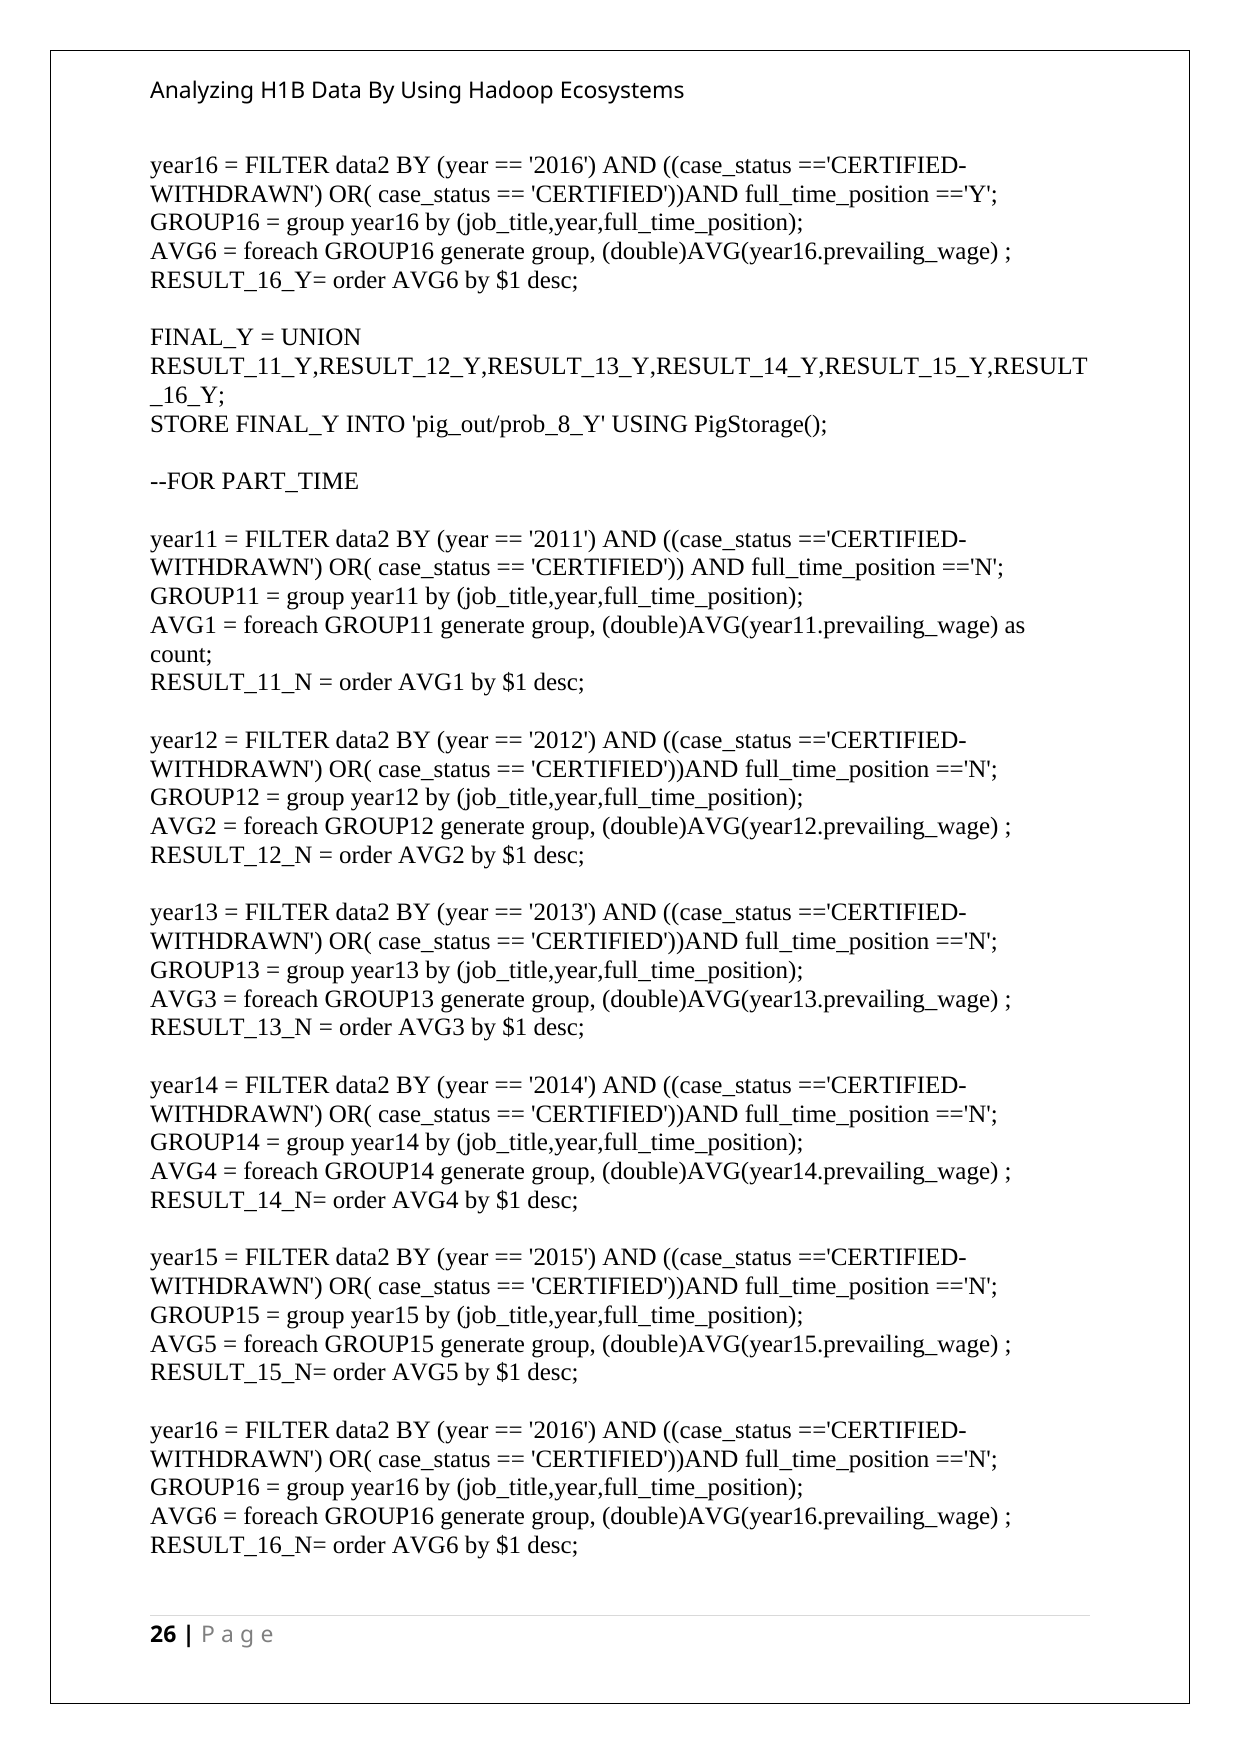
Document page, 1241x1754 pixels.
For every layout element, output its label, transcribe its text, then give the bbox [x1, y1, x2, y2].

text GROUP13 = group year13 by (job_title,year,full_time_position); [150, 955, 1090, 984]
text GROUP14 = group year14 by (job_title,year,full_time_position); [150, 1127, 1090, 1156]
text GROUP16 = group year16 by (job_title,year,full_time_position); [150, 1472, 1090, 1501]
text AVG6 = foreach GROUP16 generate group, (double)AVG(year16.prevailing_wage) ; [150, 236, 1090, 265]
text year15 = FILTER data2 BY (year == '2015') AND ((case_status =='CERTIFIED-WITHDRAWN') OR( case_status == 'CERTIFIED'))AND full_time_position =='N'; [150, 1242, 1090, 1300]
text AVG6 = foreach GROUP16 generate group, (double)AVG(year16.prevailing_wage) ; [150, 1501, 1090, 1530]
text year11 = FILTER data2 BY (year == '2011') AND ((case_status =='CERTIFIED-WITHDRAWN') OR( case_status == 'CERTIFIED')) AND full_time_position =='N'; [150, 524, 1090, 581]
text RESULT_16_Y= order AVG6 by $1 desc; [150, 265, 1090, 294]
text RESULT_14_N= order AVG4 by $1 desc; [150, 1185, 1090, 1214]
text year14 = FILTER data2 BY (year == '2014') AND ((case_status =='CERTIFIED-WITHDRAWN') OR( case_status == 'CERTIFIED'))AND full_time_position =='N'; [150, 1070, 1090, 1127]
text GROUP11 = group year11 by (job_title,year,full_time_position); [150, 581, 1090, 610]
text --FOR PART_TIME [150, 466, 1090, 495]
text FINAL_Y = UNION RESULT_11_Y,RESULT_12_Y,RESULT_13_Y,RESULT_14_Y,RESULT_15_Y,RESULT_16_Y; [150, 322, 1090, 409]
text year16 = FILTER data2 BY (year == '2016') AND ((case_status =='CERTIFIED-WITHDRAWN') OR( case_status == 'CERTIFIED'))AND full_time_position =='Y'; [150, 150, 1090, 207]
text AVG2 = foreach GROUP12 generate group, (double)AVG(year12.prevailing_wage) ; [150, 811, 1090, 840]
text year16 = FILTER data2 BY (year == '2016') AND ((case_status =='CERTIFIED-WITHDRAWN') OR( case_status == 'CERTIFIED'))AND full_time_position =='N'; [150, 1415, 1090, 1472]
text RESULT_15_N= order AVG5 by $1 desc; [150, 1357, 1090, 1386]
text AVG4 = foreach GROUP14 generate group, (double)AVG(year14.prevailing_wage) ; [150, 1156, 1090, 1185]
text STORE FINAL_Y INTO 'pig_out/prob_8_Y' USING PigStorage(); [150, 409, 1090, 437]
text GROUP16 = group year16 by (job_title,year,full_time_position); [150, 207, 1090, 236]
text year12 = FILTER data2 BY (year == '2012') AND ((case_status =='CERTIFIED-WITHDRAWN') OR( case_status == 'CERTIFIED'))AND full_time_position =='N'; [150, 725, 1090, 782]
text AVG5 = foreach GROUP15 generate group, (double)AVG(year15.prevailing_wage) ; [150, 1329, 1090, 1357]
text RESULT_11_N = order AVG1 by $1 desc; [150, 667, 1090, 696]
text AVG1 = foreach GROUP11 generate group, (double)AVG(year11.prevailing_wage) as count; [150, 610, 1090, 667]
text year13 = FILTER data2 BY (year == '2013') AND ((case_status =='CERTIFIED-WITHDRAWN') OR( case_status == 'CERTIFIED'))AND full_time_position =='N'; [150, 897, 1090, 955]
text RESULT_12_N = order AVG2 by $1 desc; [150, 840, 1090, 869]
text GROUP12 = group year12 by (job_title,year,full_time_position); [150, 782, 1090, 811]
text AVG3 = foreach GROUP13 generate group, (double)AVG(year13.prevailing_wage) ; [150, 984, 1090, 1012]
text GROUP15 = group year15 by (job_title,year,full_time_position); [150, 1300, 1090, 1329]
text RESULT_13_N = order AVG3 by $1 desc; [150, 1012, 1090, 1041]
text RESULT_16_N= order AVG6 by $1 desc; [150, 1530, 1090, 1559]
